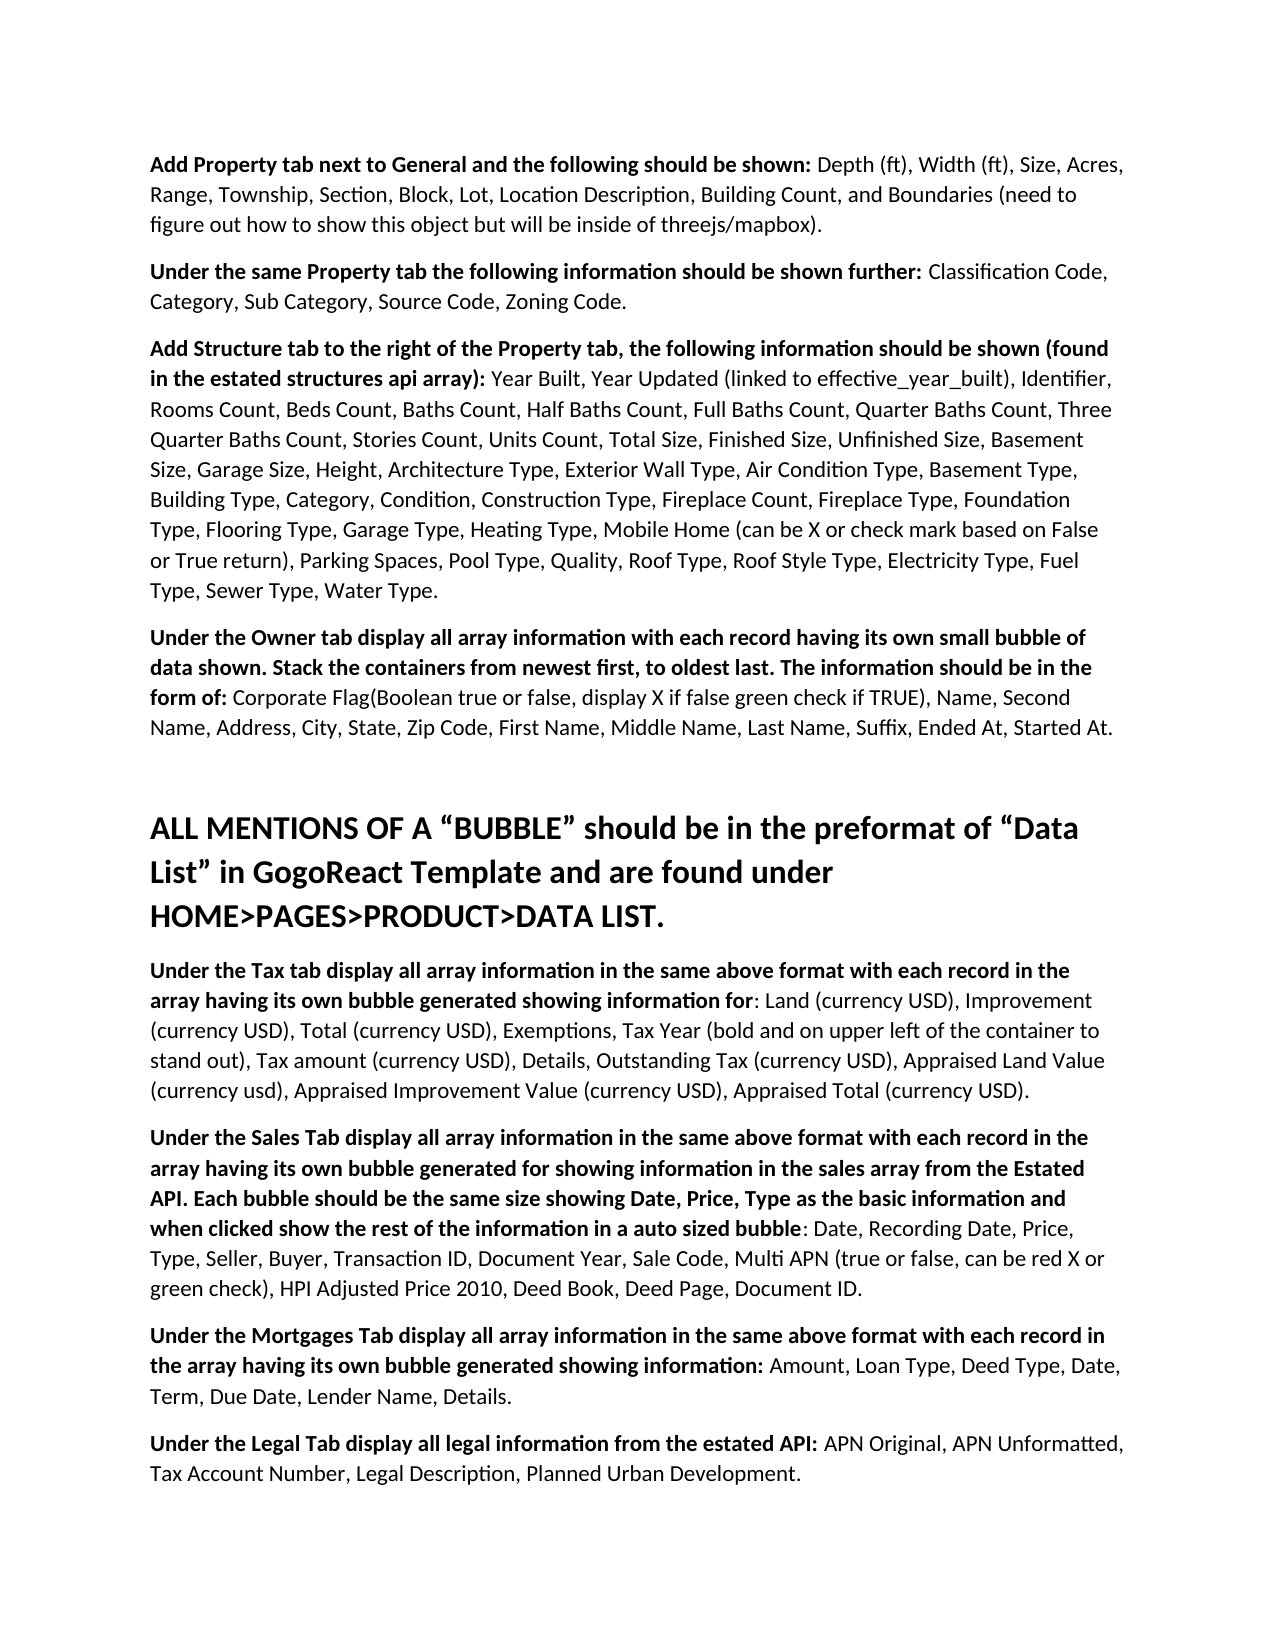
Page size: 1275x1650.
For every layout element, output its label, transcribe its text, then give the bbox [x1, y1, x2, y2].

text Add Property tab next to General and the following should be shown: Depth (ft), Width (ft), Size, Acres, Range, Township, Section, Block, Lot, Location Description, Building Count, and Boundaries (need to figure out how to show this object but will be inside of threejs/mapbox). [150, 150, 1125, 238]
text ALL MENTIONS OF A “BUBBLE” should be in the preformat of “Data List” in GogoReact Template and are found under HOME>PAGES>PRODUCT>DATA LIST. [150, 807, 1125, 936]
text Under the Legal Tab display all legal information from the estated API: APN Original, APN Unformatted, Tax Account Number, Legal Description, Planned Urban Development. [150, 1429, 1125, 1487]
text Under the Owner tab display all array information with each record having its own small bubble of data shown. Stack the containers from newest first, to oldest last. The information should be in the form of: Corporate Flag(Boolean true or false, display X if false green check if TRUE), Name, Second Name, Address, City, State, Zip Code, First Name, Middle Name, Last Name, Suffix, Ended At, Started At. [150, 623, 1125, 742]
text Under the same Property tab the following information should be shown further: Classification Code, Category, Sub Category, Source Code, Zoning Code. [150, 257, 1125, 316]
text Under the Mortgages Tab display all array information in the same above format with each record in the array having its own bubble generated showing information: Amount, Loan Type, Deed Type, Date, Term, Due Date, Lender Name, Details. [150, 1321, 1125, 1410]
text Under the Sales Tab display all array information in the same above format with each record in the array having its own bubble generated for showing information in the sales array from the Estated API. Each bubble should be the same size showing Date, Price, Type as the basic information and when clicked show the rest of the information in a auto sized bubble: Date, Recording Date, Price, Type, Seller, Buyer, Transaction ID, Document Year, Sale Code, Multi APN (true or false, can be red X or green check), HPI Adjusted Price 2010, Deed Book, Deed Page, Document ID. [150, 1123, 1125, 1303]
text Add Structure tab to the right of the Property tab, the following information should be shown (found in the estated structures api array): Year Built, Year Updated (linked to effective_year_built), Identifier, Rooms Count, Beds Count, Baths Count, Half Baths Count, Full Baths Count, Quarter Baths Count, Three Quarter Baths Count, Stories Count, Units Count, Total Size, Finished Size, Unfinished Size, Basement Size, Garage Size, Height, Architecture Type, Exterior Wall Type, Air Condition Type, Basement Type, Building Type, Category, Condition, Construction Type, Fireplace Count, Fireplace Type, Foundation Type, Flooring Type, Garage Type, Heating Type, Mobile Home (can be X or check mark based on False or True return), Parking Spaces, Pool Type, Quality, Roof Type, Roof Style Type, Electricity Type, Fuel Type, Sewer Type, Water Type. [150, 334, 1125, 604]
text Under the Tax tab display all array information in the same above format with each record in the array having its own bubble generated showing information for: Land (currency USD), Improvement (currency USD), Total (currency USD), Exemptions, Tax Year (bold and on upper left of the container to stand out), Tax amount (currency USD), Details, Outstanding Tax (currency USD), Appraised Land Value (currency usd), Appraised Improvement Value (currency USD), Appraised Total (currency USD). [150, 956, 1125, 1105]
